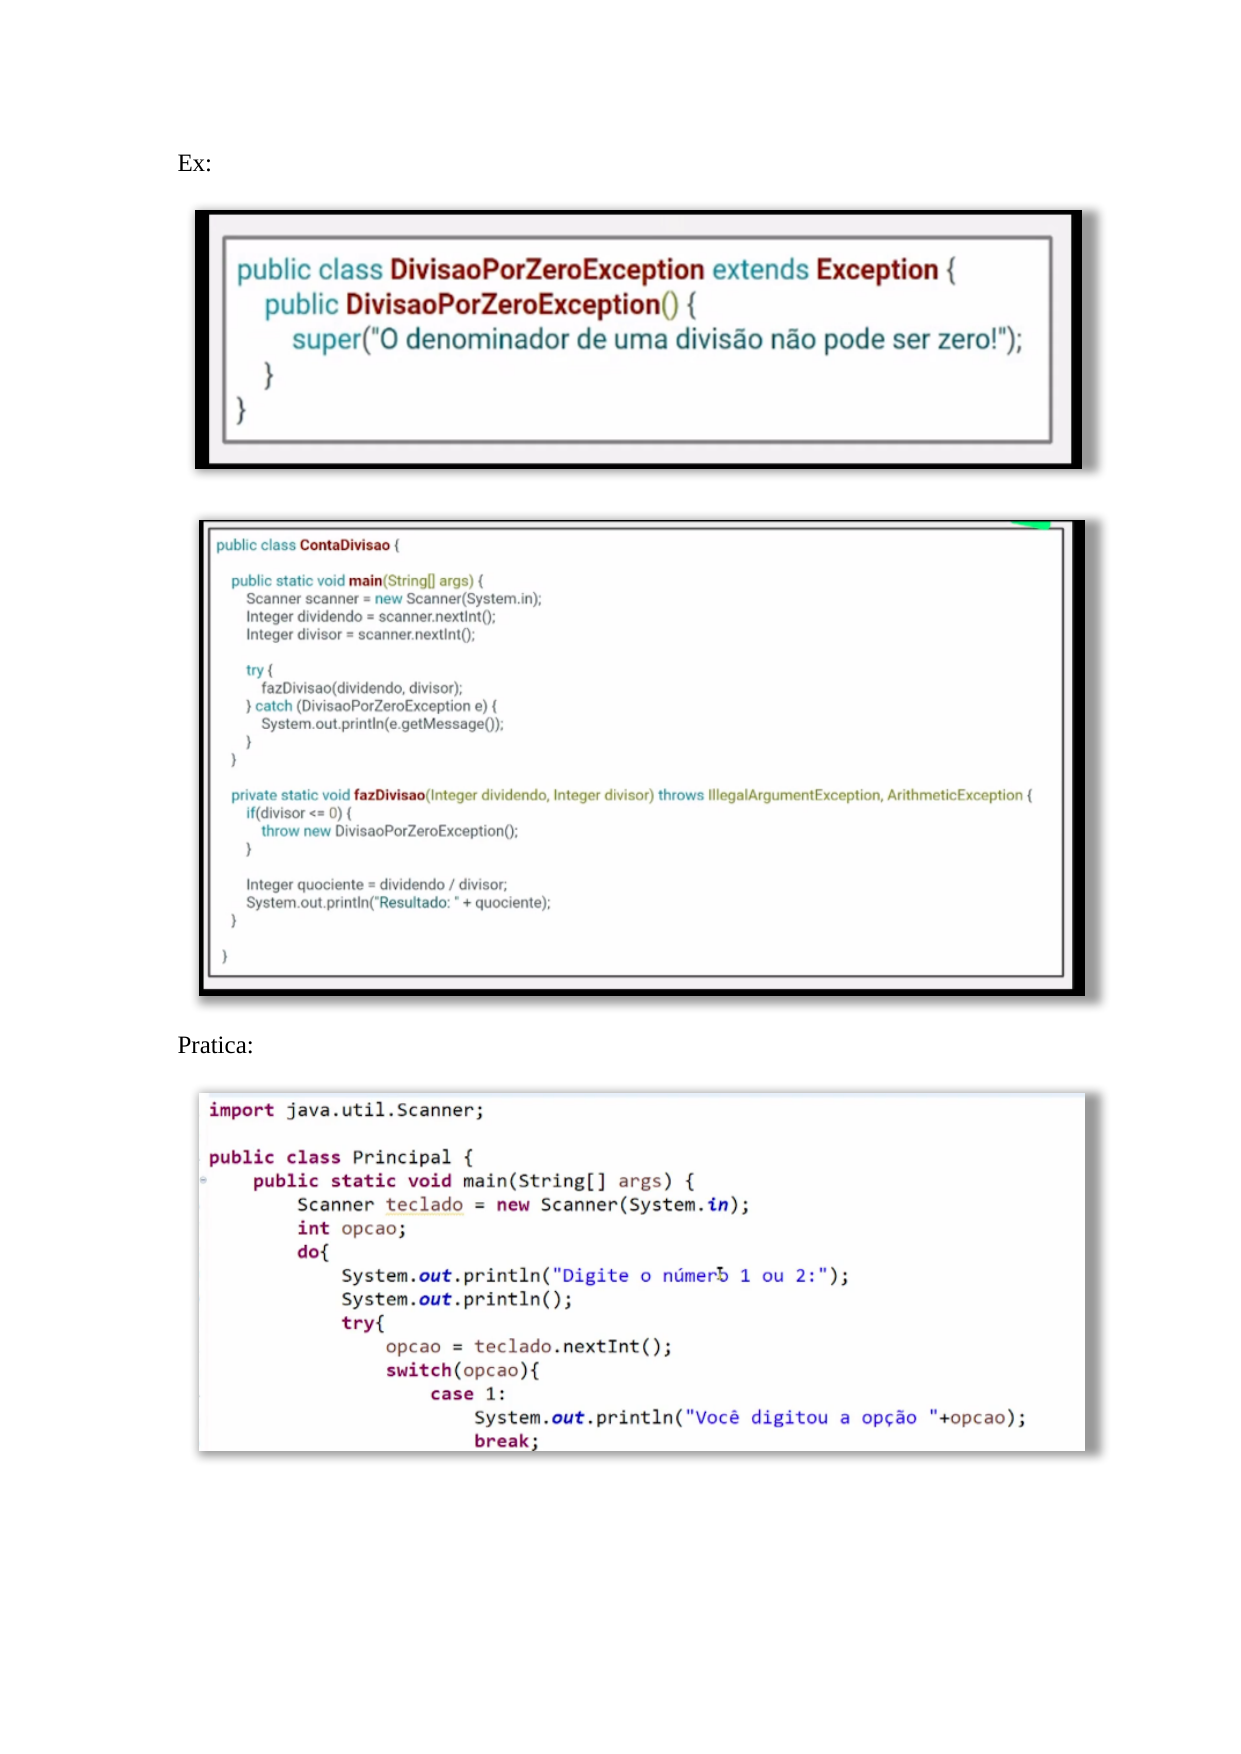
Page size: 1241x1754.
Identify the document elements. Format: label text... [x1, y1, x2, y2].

picture [195, 210, 1082, 469]
text Pratica: [177, 1030, 1063, 1059]
text Ex: [177, 148, 1063, 176]
picture [199, 1093, 1085, 1451]
picture [199, 520, 1085, 996]
